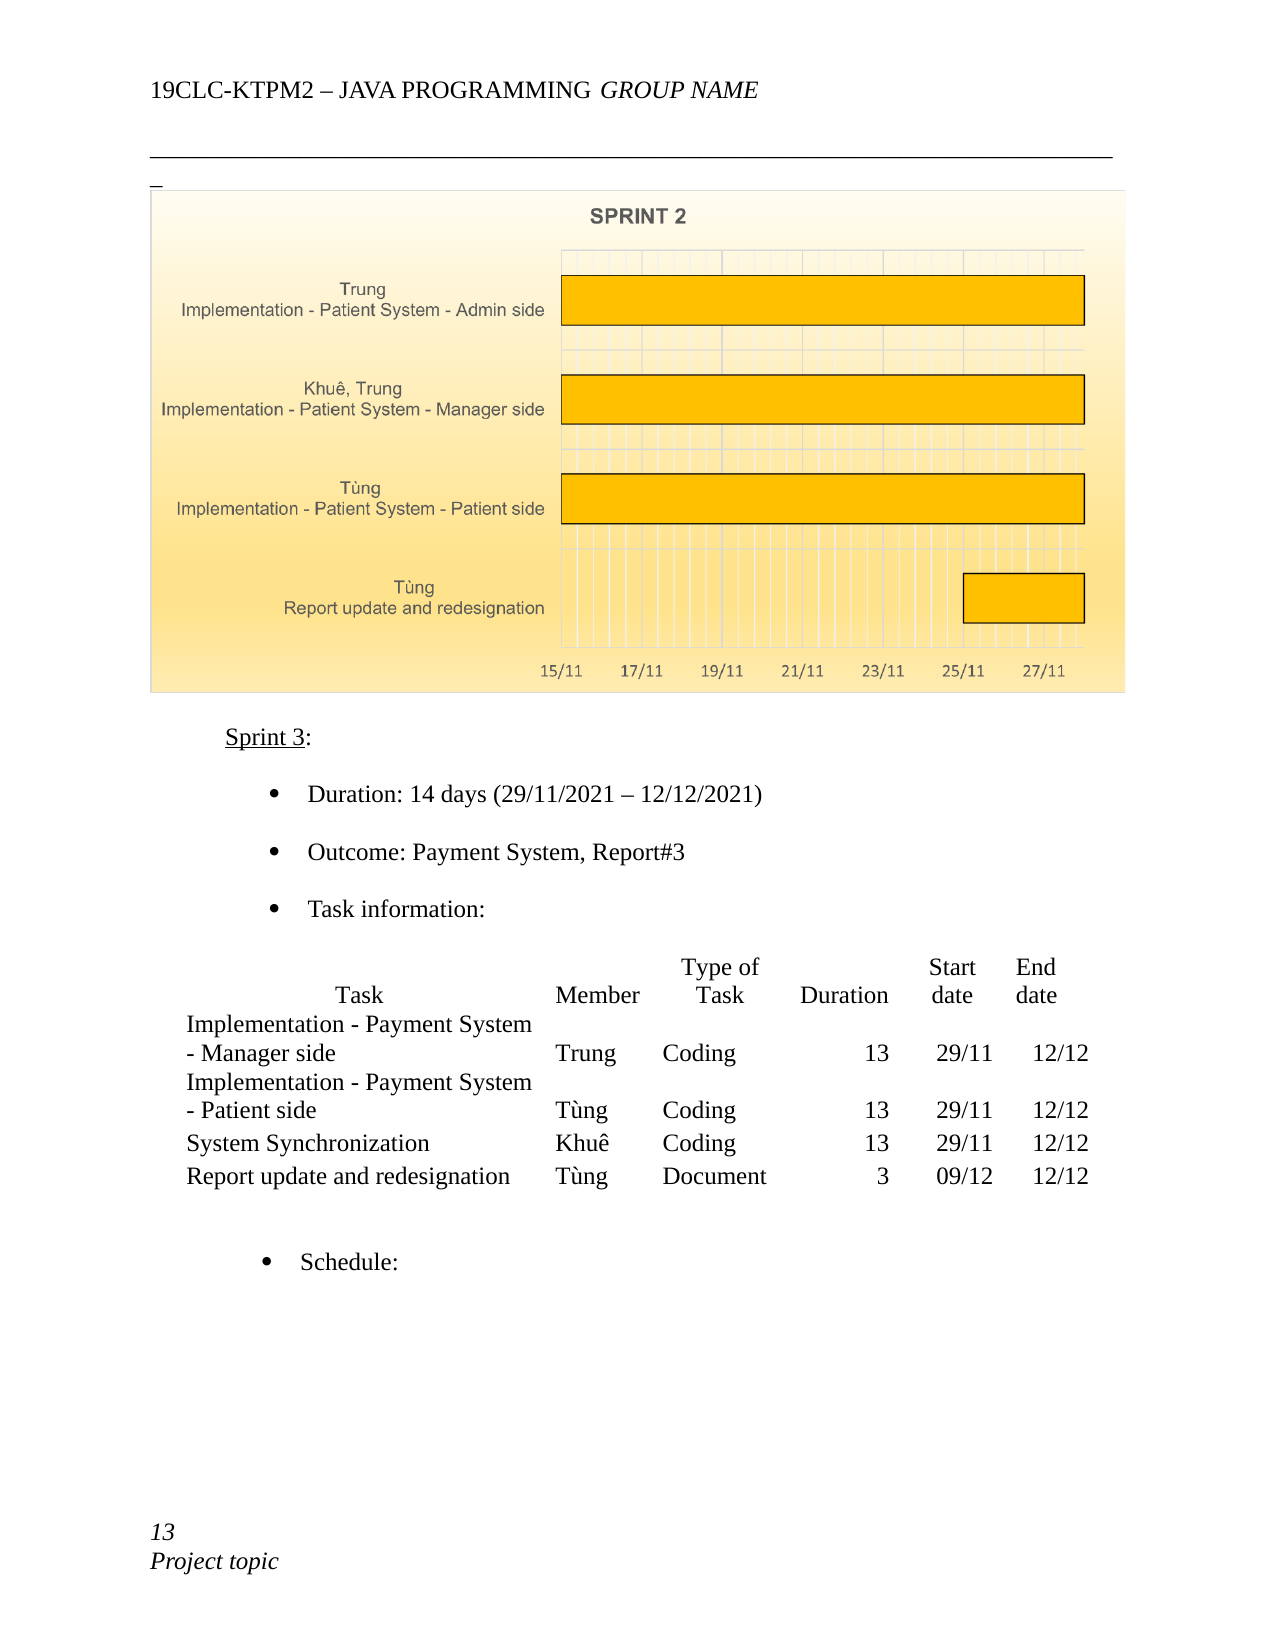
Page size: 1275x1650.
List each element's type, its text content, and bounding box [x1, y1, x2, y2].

table_cell 13 [789, 1124, 900, 1157]
table_cell System Synchronization [175, 1124, 544, 1157]
table_header End date [1004, 952, 1100, 1009]
table_cell 13 [789, 1009, 900, 1067]
table_cell 12/12 [1004, 1067, 1100, 1124]
table_cell Tùng [544, 1067, 651, 1124]
table_cell 3 [789, 1157, 900, 1190]
list Outcome: Payment System, Report#3 [270, 837, 1125, 865]
table_header Duration [789, 952, 900, 1009]
table_cell Khuê [544, 1124, 651, 1157]
table_cell 29/11 [900, 1124, 1004, 1157]
table_header Start date [900, 952, 1004, 1009]
table_cell Coding [651, 1009, 789, 1067]
table_cell 09/12 [900, 1157, 1004, 1190]
table_cell 12/12 [1004, 1009, 1100, 1067]
table_cell Implementation - Payment System - Patient side [175, 1067, 544, 1124]
table_cell Trung [544, 1009, 651, 1067]
table_cell Coding [651, 1124, 789, 1157]
table_cell Report update and redesignation [175, 1157, 544, 1190]
table_cell 12/12 [1004, 1157, 1100, 1190]
picture [150, 190, 1125, 693]
table_cell Coding [651, 1067, 789, 1124]
table_header Task [175, 952, 544, 1009]
table_cell Implementation - Payment System - Manager side [175, 1009, 544, 1067]
table_cell Document [651, 1157, 789, 1190]
text Sprint 3: [150, 722, 1125, 750]
list Schedule: [262, 1247, 1125, 1276]
table_cell Tùng [544, 1157, 651, 1190]
list Task information: [270, 894, 1125, 923]
list Duration: 14 days (29/11/2021 – 12/12/2021) [270, 779, 1125, 808]
table_cell 13 [789, 1067, 900, 1124]
table_cell 29/11 [900, 1009, 1004, 1067]
table_header Member [544, 952, 651, 1009]
table_cell 29/11 [900, 1067, 1004, 1124]
table_header Type of Task [651, 952, 789, 1009]
table_cell 12/12 [1004, 1124, 1100, 1157]
